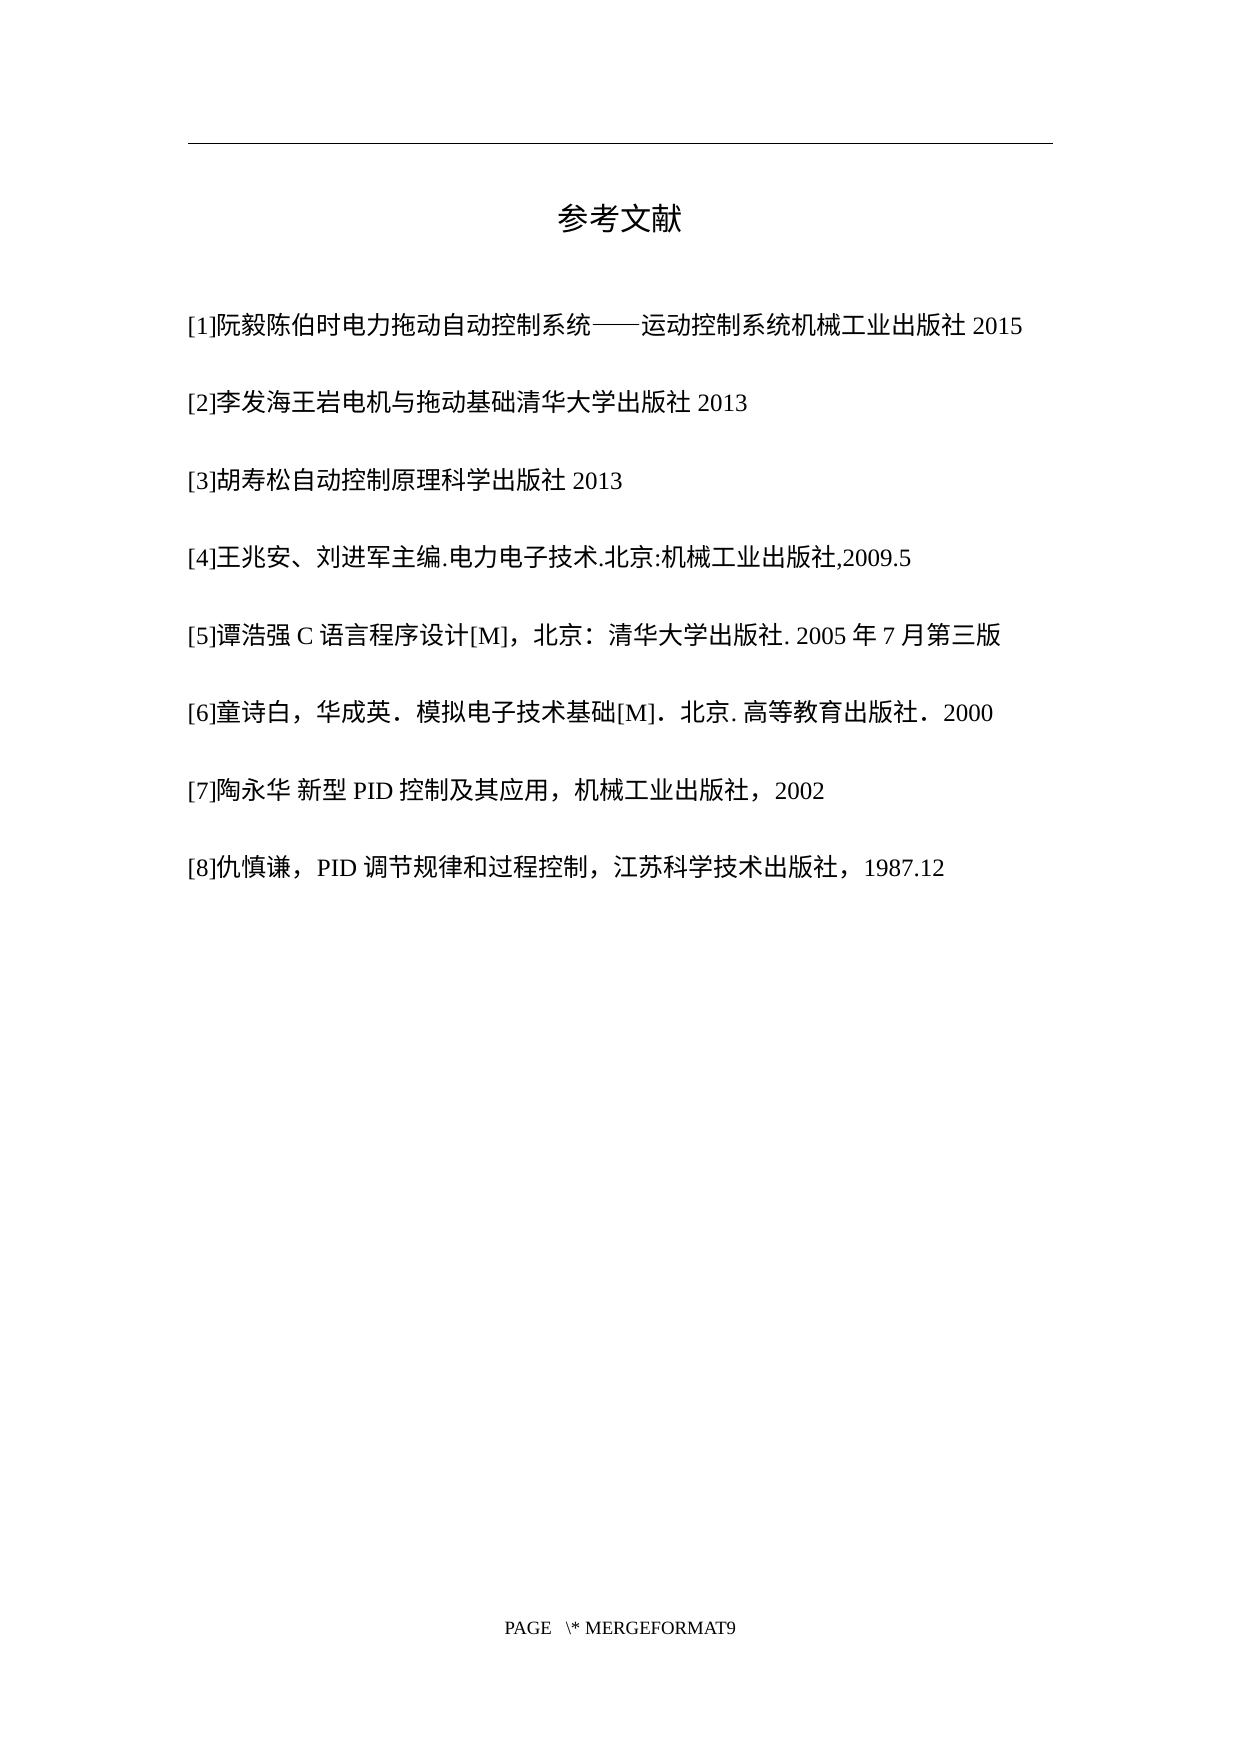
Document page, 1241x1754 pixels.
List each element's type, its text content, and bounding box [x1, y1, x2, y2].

text [8]仇慎谦，PID 调节规律和过程控制，江苏科学技术出版社，1987.12 [187, 833, 1053, 898]
text [2]李发海王岩电机与拖动基础清华大学出版社 2013 [187, 368, 1053, 433]
text [4]王兆安、刘进军主编.电力电子技术.北京:机械工业出版社,2009.5 [187, 523, 1053, 588]
text [6]童诗白，华成英．模拟电子技术基础[M]．北京. 高等教育出版社．2000 [187, 678, 1053, 743]
text [3]胡寿松自动控制原理科学出版社 2013 [187, 446, 1053, 511]
text [1]阮毅陈伯时电力拖动自动控制系统——运动控制系统机械工业出版社 2015 [187, 291, 1053, 356]
title 参考文献 [187, 184, 1053, 249]
text [5]谭浩强C 语言程序设计[M]，北京：清华大学出版社. 2005 年7 月第三版 [187, 601, 1053, 666]
text [7]陶永华 新型 PID 控制及其应用，机械工业出版社，2002 [187, 756, 1053, 821]
